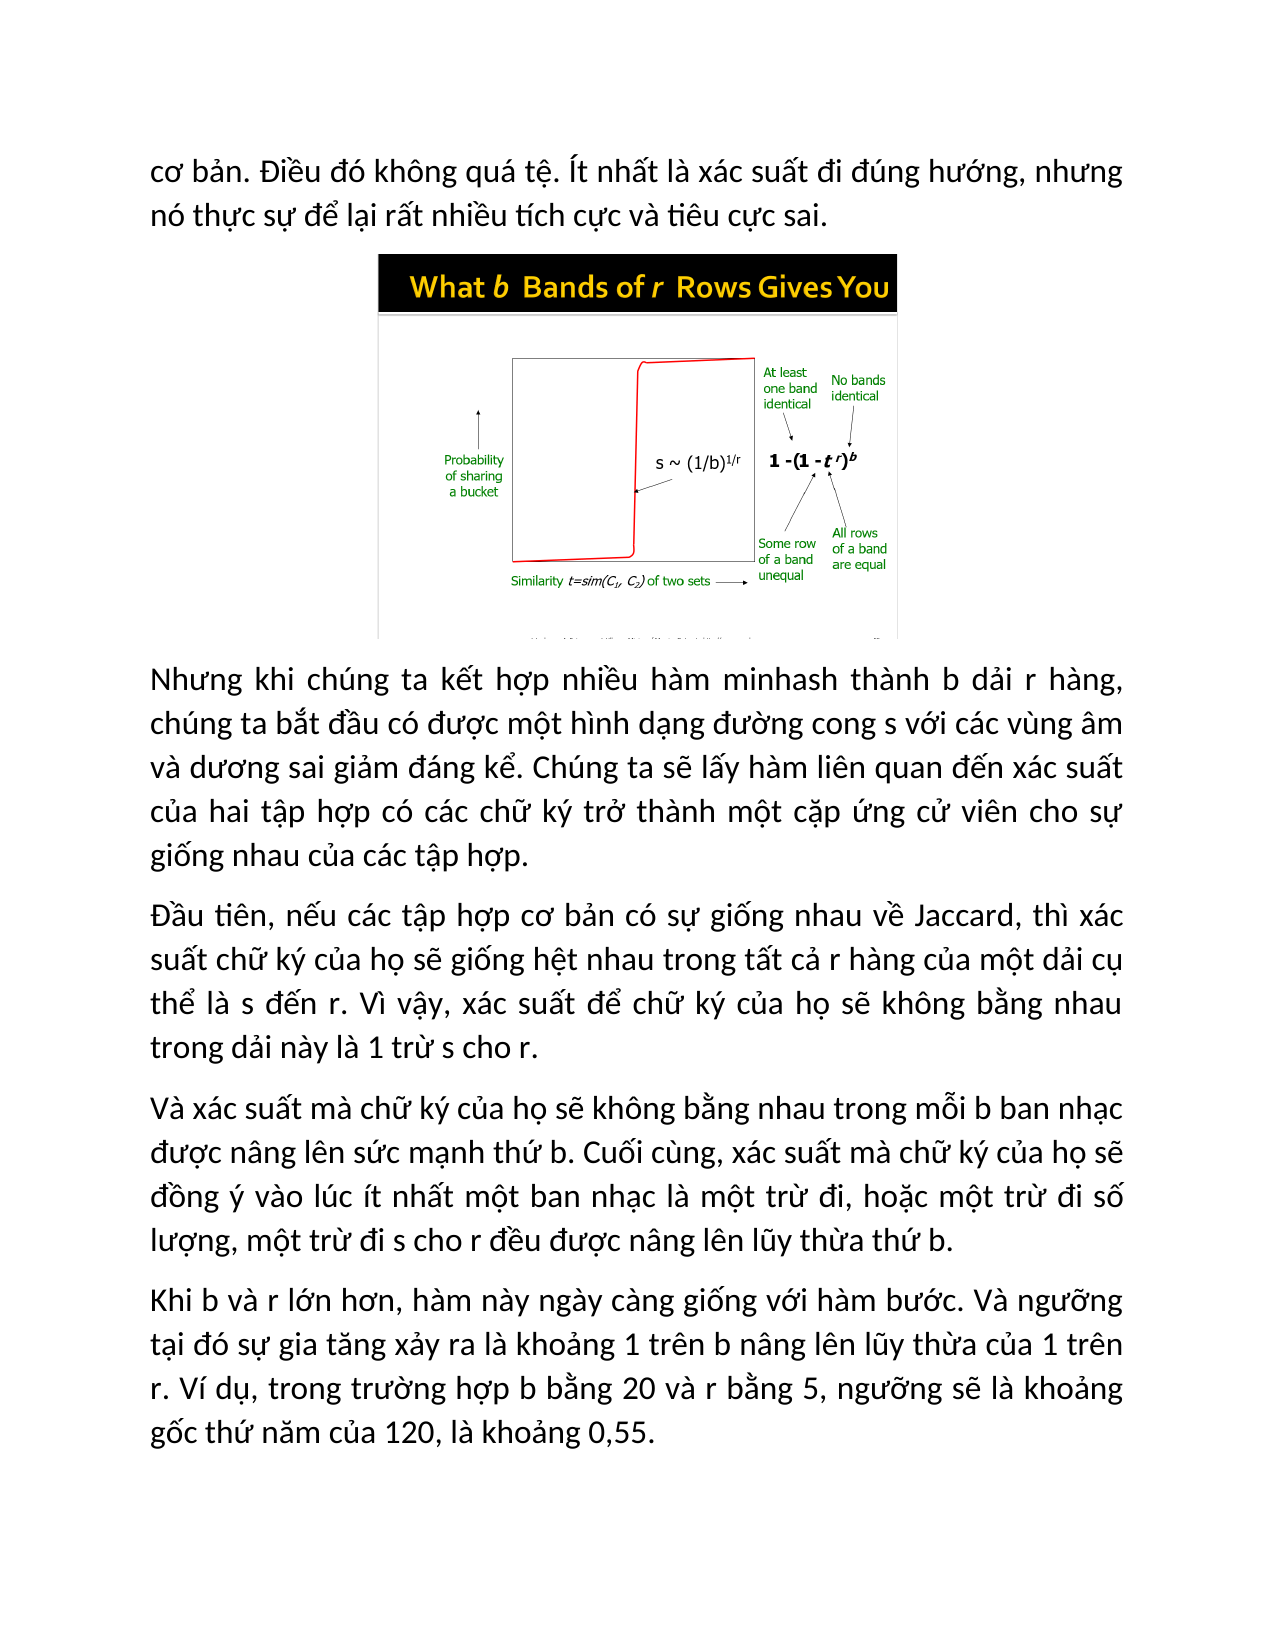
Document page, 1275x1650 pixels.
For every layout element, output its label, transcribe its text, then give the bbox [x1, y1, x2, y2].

text Và xác suất mà chữ ký của họ sẽ không bằng nhau trong mỗi b ban nhạc được nâng lên sức mạnh thứ b. Cuối cùng, xác suất mà chữ ký của họ sẽ đồng ý vào lúc ít nhất một ban nhạc là một trừ đi, hoặc một trừ đi số lượng, một trừ đi s cho r đều được nâng lên lũy thừa thứ b. [150, 1087, 1125, 1259]
text Khi b và r lớn hơn, hàm này ngày càng giống với hàm bước. Và ngưỡng tại đó sự gia tăng xảy ra là khoảng 1 trên b nâng lên lũy thừa của 1 trên r. Ví dụ, trong trường hợp b bằng 20 và r bằng 5, ngưỡng sẽ là khoảng gốc thứ năm của 120, là khoảng 0,55. [150, 1279, 1125, 1452]
text Nhưng khi chúng ta kết hợp nhiều hàm minhash thành b dải r hàng, chúng ta bắt đầu có được một hình dạng đường cong s với các vùng âm và dương sai giảm đáng kể. Chúng ta sẽ lấy hàm liên quan đến xác suất của hai tập hợp có các chữ ký trở thành một cặp ứng cử viên cho sự giống nhau của các tập hợp. [150, 658, 1125, 874]
text Đầu tiên, nếu các tập hợp cơ bản có sự giống nhau về Jaccard, thì xác suất chữ ký của họ sẽ giống hệt nhau trong tất cả r hàng của một dải cụ thể là s đến r. Vì vậy, xác suất để chữ ký của họ sẽ không bằng nhau trong dải này là 1 trừ s cho r. [150, 894, 1125, 1067]
picture [377, 254, 898, 639]
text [150, 150, 1125, 235]
